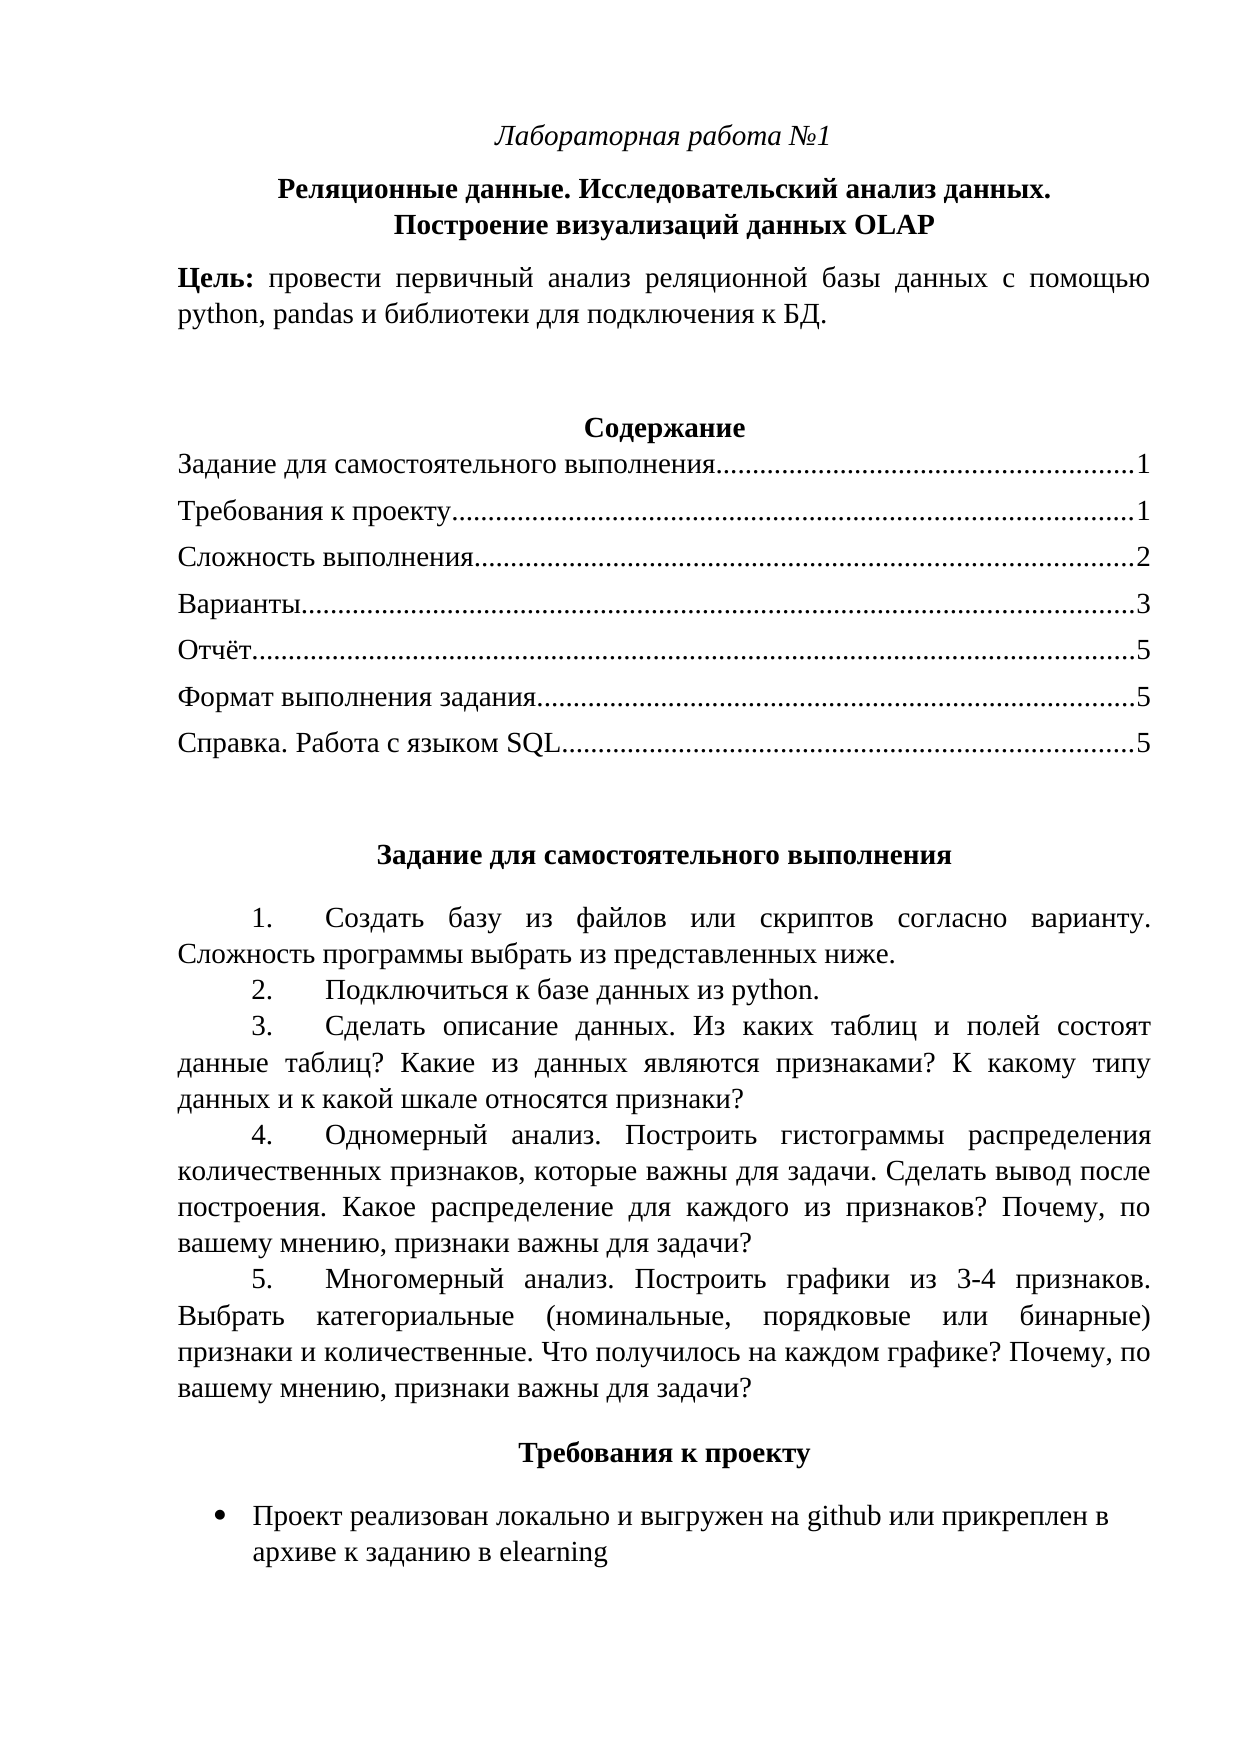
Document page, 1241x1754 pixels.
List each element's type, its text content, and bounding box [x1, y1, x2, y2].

text Реляционные данные. Исследовательский анализ данных. [177, 171, 1152, 204]
list Подключиться к базе данных из python. [177, 972, 1152, 1006]
subtitle Задание для самостоятельного выполнения [177, 837, 1152, 871]
text Цель: провести первичный анализ реляционной базы данных с помощью python, pandas и библиотеки для подключения к БД. [177, 260, 1152, 329]
list Одномерный анализ. Построить гистограммы распределения количественных признаков, которые важны для задачи. Сделать вывод после построения. Какое распределение для каждого из признаков? Почему, по вашему мнению, признаки важны для задачи? [177, 1117, 1152, 1259]
list Создать базу из файлов или скриптов согласно варианту. Сложность программы выбрать из представленных ниже. [177, 900, 1152, 970]
list Многомерный анализ. Построить графики из 3-4 признаков. Выбрать категориальные (номинальные, порядковые или бинарные) признаки и количественные. Что получилось на каждом графике? Почему, по вашему мнению, признаки важны для задачи? [177, 1262, 1152, 1403]
subtitle Требования к проекту [177, 1435, 1152, 1469]
text Лабораторная работа №1 [177, 118, 1152, 152]
list Сделать описание данных. Из каких таблиц и полей состоят данные таблиц? Какие из данных являются признаками? К какому типу данных и к какой шкале относятся признаки? [177, 1008, 1152, 1114]
list Проект реализован локально и выгружен на github или прикреплен в архиве к заданию в elearning [215, 1498, 1152, 1568]
text Построение визуализаций данных OLAP [177, 207, 1152, 241]
